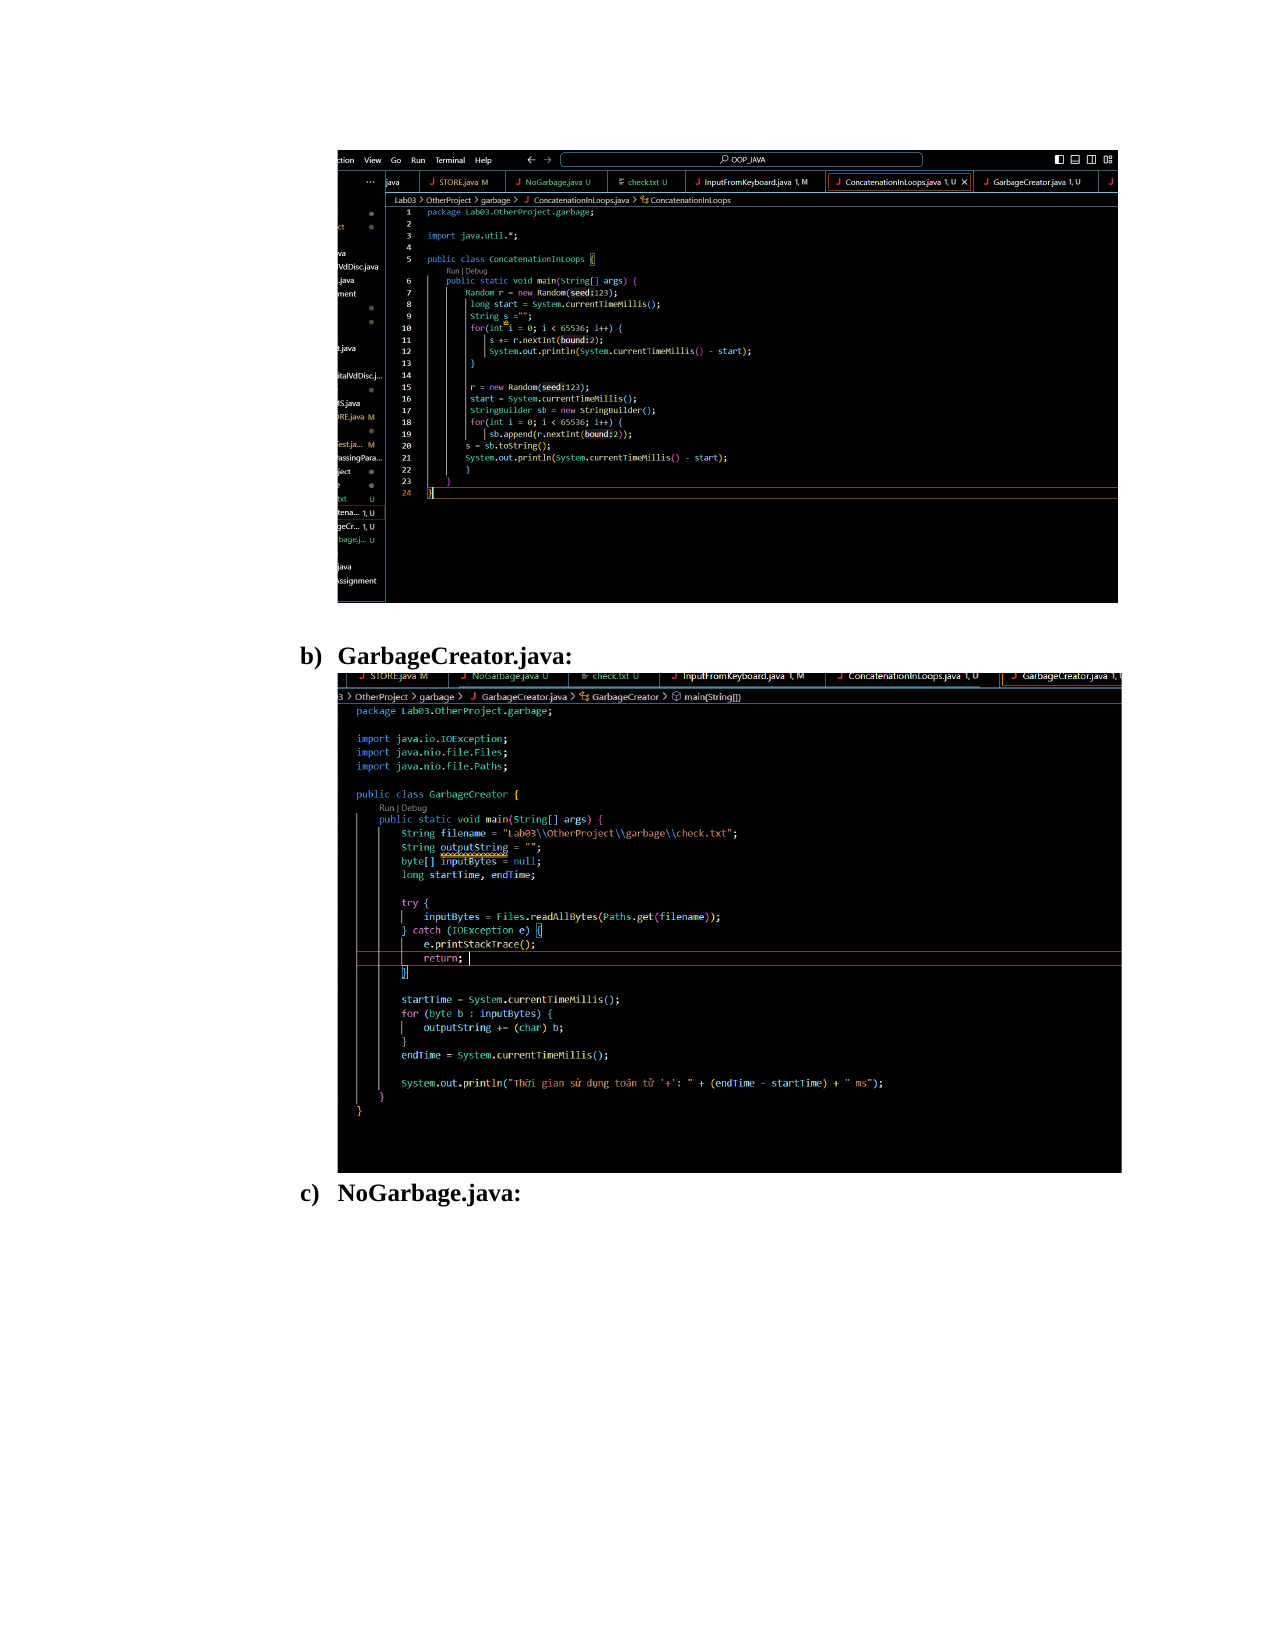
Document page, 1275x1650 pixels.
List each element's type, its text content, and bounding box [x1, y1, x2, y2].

list GarbageCreator.java: [300, 641, 1162, 670]
list NoGarbage.java: [300, 1178, 1162, 1207]
picture [337, 150, 1118, 603]
picture [337, 673, 1122, 1173]
